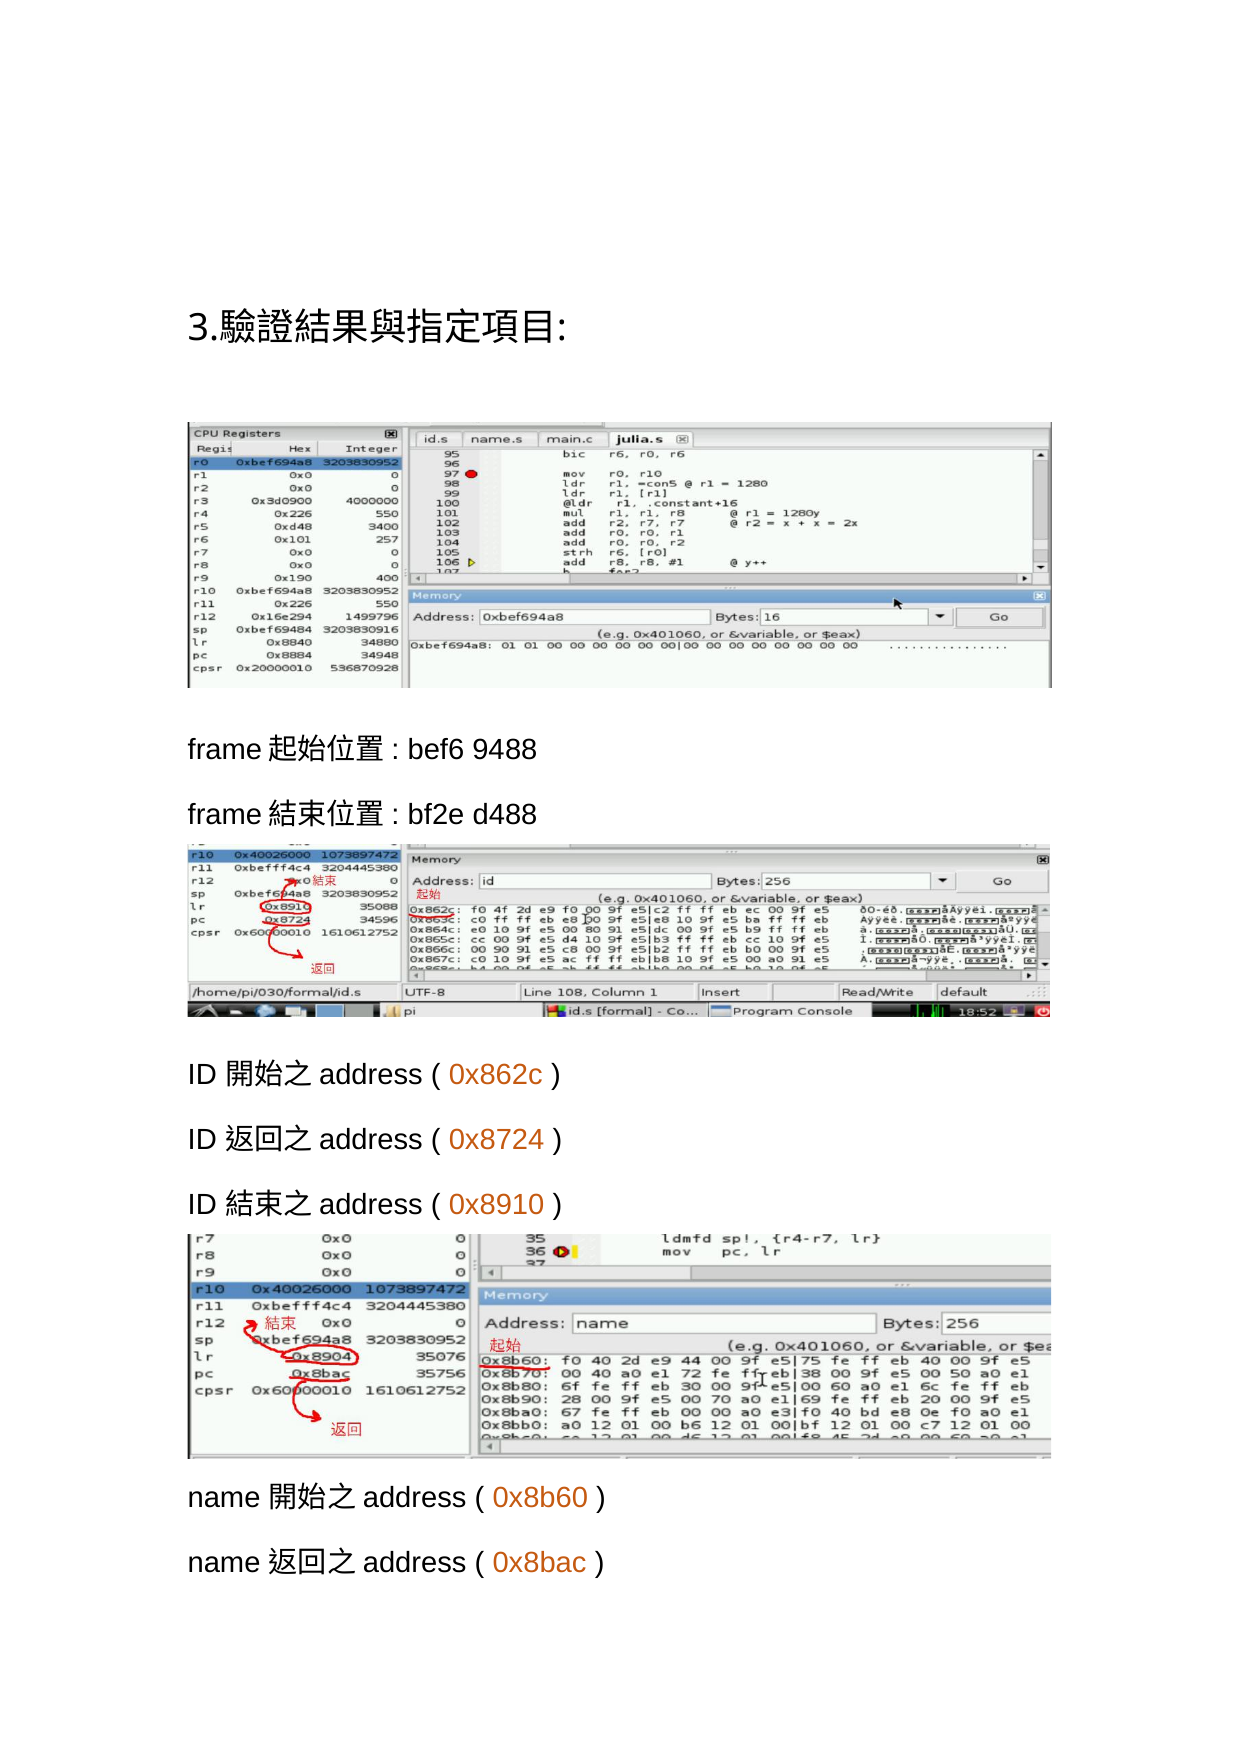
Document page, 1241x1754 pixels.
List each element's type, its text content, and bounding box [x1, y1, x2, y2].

text frame結束位置 : bf2e d488 [187, 779, 1053, 844]
text name 開始之 address ( 0x8b60 ) [187, 1462, 1053, 1527]
picture [187, 422, 1052, 688]
text ID 結束之 address ( 0x8910 ) [187, 1169, 1053, 1234]
picture [187, 844, 1050, 1017]
picture [187, 1234, 1052, 1459]
text frame起始位置 : bef6 9488 [187, 714, 1053, 779]
text ID 返回之 address ( 0x8724 ) [187, 1104, 1053, 1169]
text name 返回之 address ( 0x8bac ) [187, 1527, 1053, 1592]
list 驗證結果與指定項目: [187, 292, 1053, 357]
text ID 開始之 address ( 0x862c ) [187, 1039, 1053, 1104]
